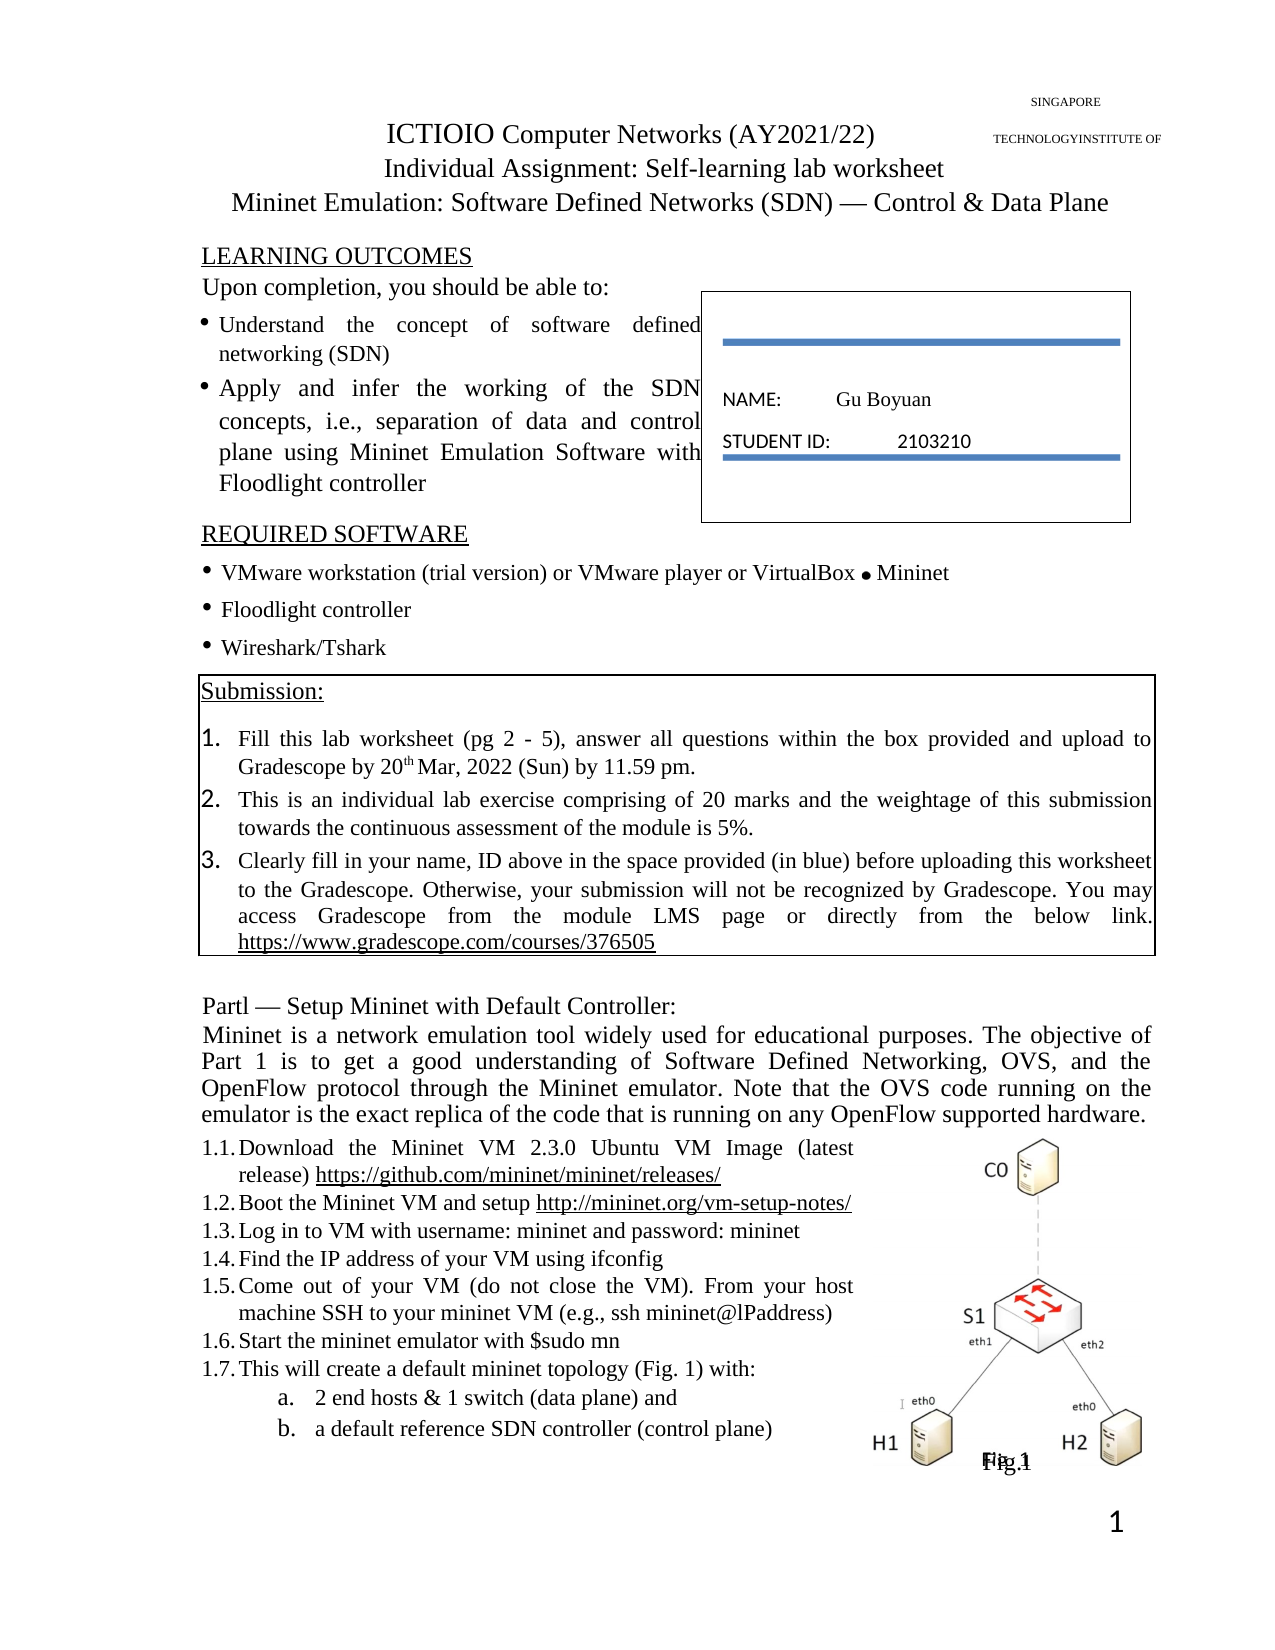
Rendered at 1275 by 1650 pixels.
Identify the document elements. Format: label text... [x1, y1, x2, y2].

text REQUIRED SOFTWARE [201, 519, 1151, 548]
picture [722, 454, 1121, 461]
list Understand the concept of software defined networking (SDN) [199, 303, 701, 366]
list Fill this lab worksheet (pg 2 - 5), answer all questions within the box provided and upload to Gradescope by 20th Mar, 2022 (Sun) by 11.59 pm. [200, 718, 1154, 779]
text LEARNING OUTCOMES [201, 241, 1151, 270]
list Wireshark/Tshark [201, 626, 1129, 662]
table_header NAME: Gu Boyuan STUDENT ID: 2103210 [702, 292, 1130, 522]
text Mininet is a network emulation tool widely used for educational purposes. The objective of Part 1 is to get a good understanding of Software Defined Networking, OVS, and the OpenFlow protocol through the Mininet emulator. Note that the OVS code running on the emulator is the exact replica of the code that is running on any OpenFlow supported hardware. [201, 1022, 1152, 1128]
picture [873, 1138, 1142, 1466]
list Come out of your VM (do not close the VM). From your host machine SSH to your mininet VM (e.g., ssh mininet@lPaddress) [201, 1272, 873, 1326]
list Floodlight controller [201, 588, 1129, 624]
list a default reference SDN controller (control plane) [277, 1413, 873, 1441]
text Individual Assignment: Self-learning lab worksheet [383, 152, 1153, 183]
picture [861, 571, 871, 580]
text Submission: [200, 676, 1154, 705]
list Clearly fill in your name, ID above in the space provided (in blue) before uploading this worksheet to the Gradescope. Otherwise, your submission will not be recognized by Gradescope. You may access Gradescope from the module LMS page or directly from the below link. https://www.gradescope.com/courses/376505 [200, 841, 1154, 955]
text Upon completion, you should be able to: [201, 272, 1141, 301]
list 2 end hosts & 1 switch (data plane) and [277, 1382, 873, 1411]
list Apply and infer the working of the SDN concepts, i.e., separation of data and control plane using Mininet Emulation Software with Floodlight controller [199, 368, 701, 497]
list Log in to VM with username: mininet and password: mininet [201, 1217, 873, 1243]
list Find the IP address of your VM using ifconfig [201, 1244, 873, 1271]
list Download the Mininet VM 2.3.0 Ubuntu VM Image (latest release) https://github.com/mininet/mininet/releases/ [201, 1134, 1129, 1188]
text Mininet Emulation: Software Defined Networks (SDN) — Control & Data Plane [231, 186, 1153, 217]
list This is an individual lab exercise comprising of 20 marks and the weightage of this submission towards the continuous assessment of the module is 5%. [200, 779, 1154, 841]
list Boot the Mininet VM and setup http://mininet.org/vm-setup-notes/ [201, 1189, 873, 1216]
list Start the mininet emulator with $sudo mn [201, 1327, 873, 1353]
text Partl — Setup Mininet with Default Controller: [201, 991, 1141, 1020]
list VMware workstation (trial version) or VMware player or VirtualBox Mininet [201, 551, 1129, 587]
list This will create a default mininet topology (Fig. 1) with: [201, 1355, 873, 1381]
picture [722, 338, 1121, 346]
